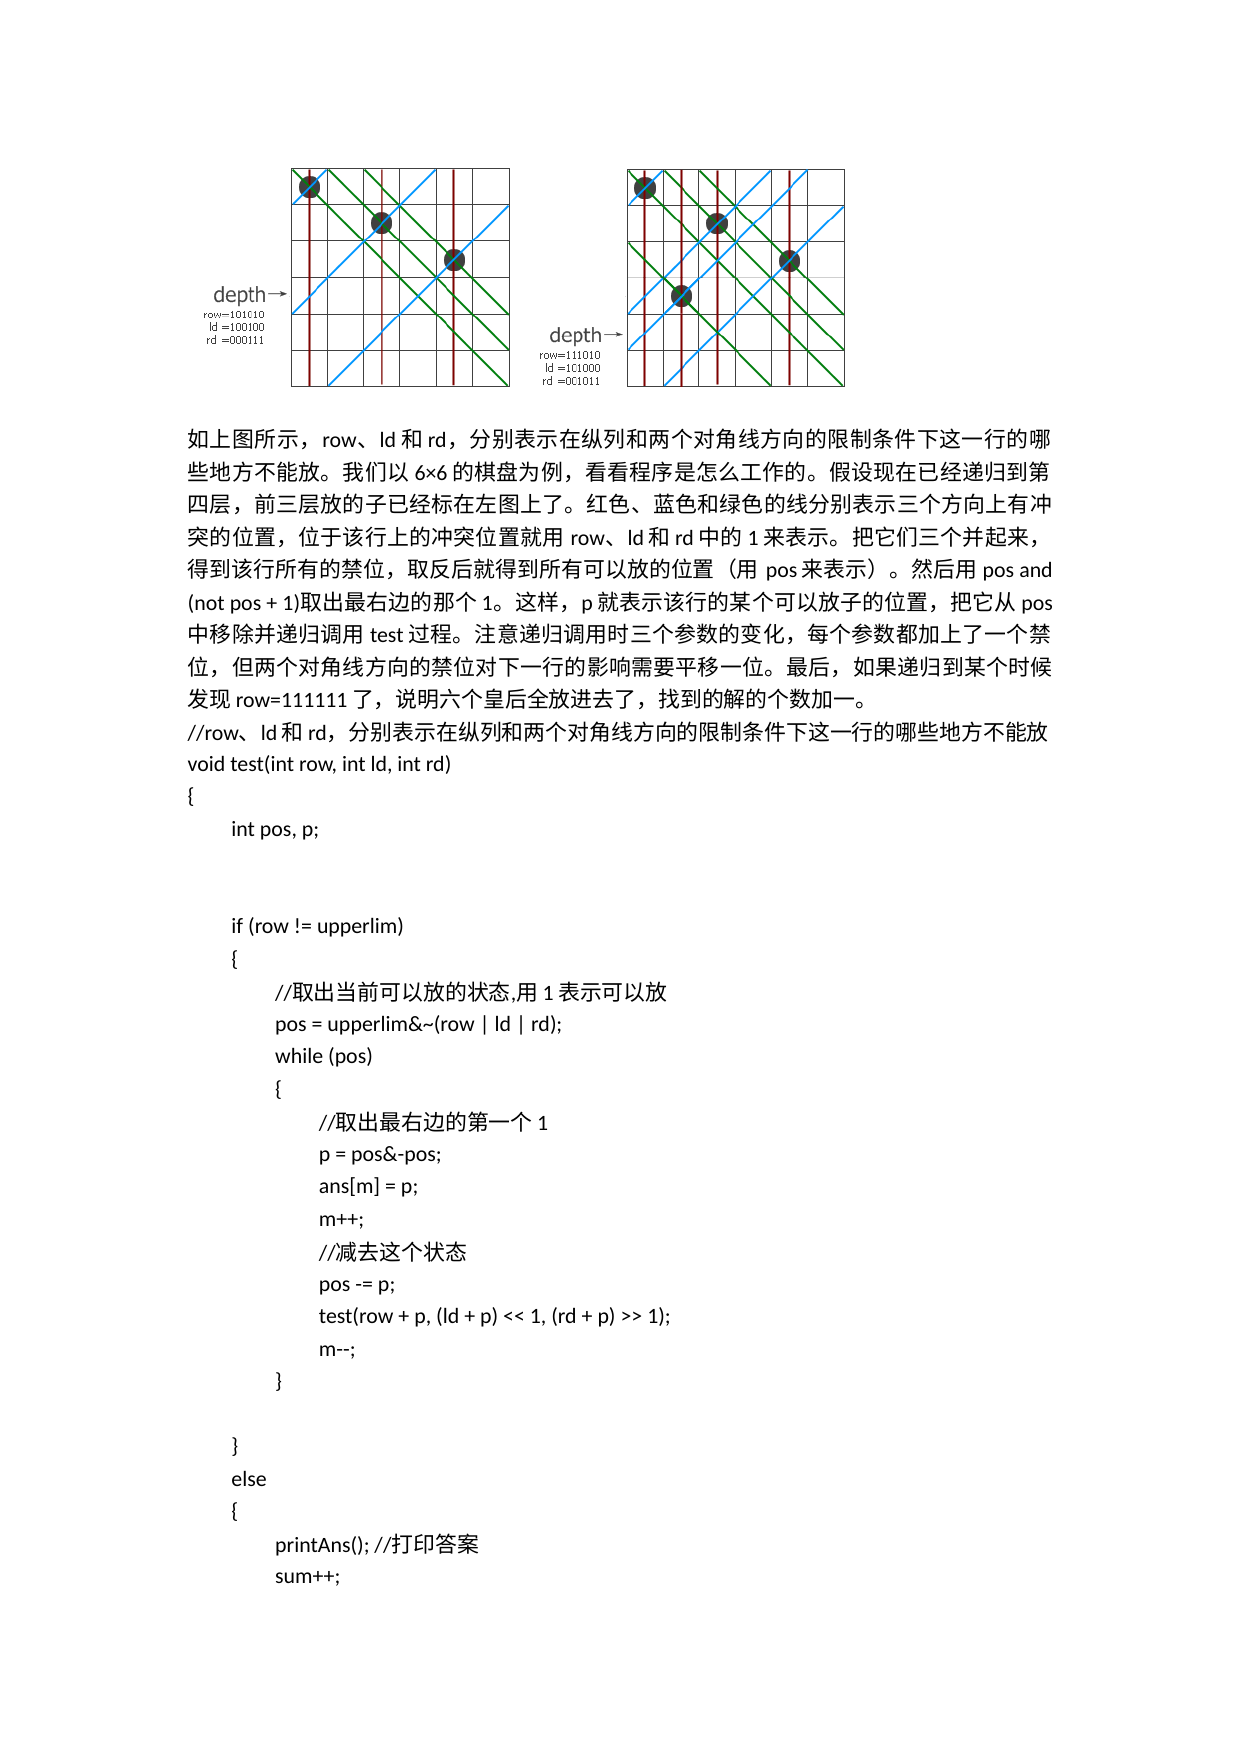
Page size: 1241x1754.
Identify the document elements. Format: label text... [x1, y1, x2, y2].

text void test(int row, int ld, int rd) [187, 747, 1053, 779]
text //减去这个状态 [187, 1234, 1053, 1267]
text else [187, 1462, 1053, 1494]
text pos -= p; [187, 1267, 1053, 1299]
text p = pos&-pos; [187, 1137, 1053, 1169]
text pos = upperlim&~(row | ld | rd); [187, 1007, 1053, 1039]
text int pos, p; [187, 812, 1053, 844]
picture [523, 163, 847, 394]
text test(row + p, (ld + p) << 1, (rd + p) >> 1); [187, 1299, 1053, 1332]
text } [187, 1429, 1053, 1462]
text { [187, 779, 1053, 812]
text } [187, 1364, 1053, 1397]
text //取出当前可以放的状态,用1表示可以放 [187, 974, 1053, 1007]
text { [187, 1072, 1053, 1104]
text { [187, 1494, 1053, 1527]
text if (row != upperlim) [187, 909, 1053, 942]
text sum++; [187, 1559, 1053, 1592]
text m++; [187, 1202, 1053, 1234]
text 如上图所示，row、ld和rd，分别表示在纵列和两个对角线方向的限制条件下这一行的哪些地方不能放。我们以6×6的棋盘为例，看看程序是怎么工作的。假设现在已经递归到第四层，前三层放的子已经标在左图上了。红色、蓝色和绿色的线分别表示三个方向上有冲突的位置，位于该行上的冲突位置就用row、ld和rd中的1来表示。把它们三个并起来，得到该行所有的禁位，取反后就得到所有可以放的位置（用pos来表示）。然后用pos and (not pos + 1)取出最右边的那个1。这样，p就表示该行的某个可以放子的位置，把它从pos中移除并递归调用test过程。注意递归调用时三个参数的变化，每个参数都加上了一个禁位，但两个对角线方向的禁位对下一行的影响需要平移一位。最后，如果递归到某个时候发现row=111111了，说明六个皇后全放进去了，找到的解的个数加一。 [187, 422, 1053, 714]
text //row、ld和rd，分别表示在纵列和两个对角线方向的限制条件下这一行的哪些地方不能放 [187, 714, 1053, 747]
text m--; [187, 1332, 1053, 1364]
text ans[m] = p; [187, 1169, 1053, 1202]
text //取出最右边的第一个1 [187, 1104, 1053, 1137]
text { [187, 942, 1053, 974]
picture [187, 162, 512, 394]
text while (pos) [187, 1039, 1053, 1072]
text printAns(); //打印答案 [187, 1527, 1053, 1559]
